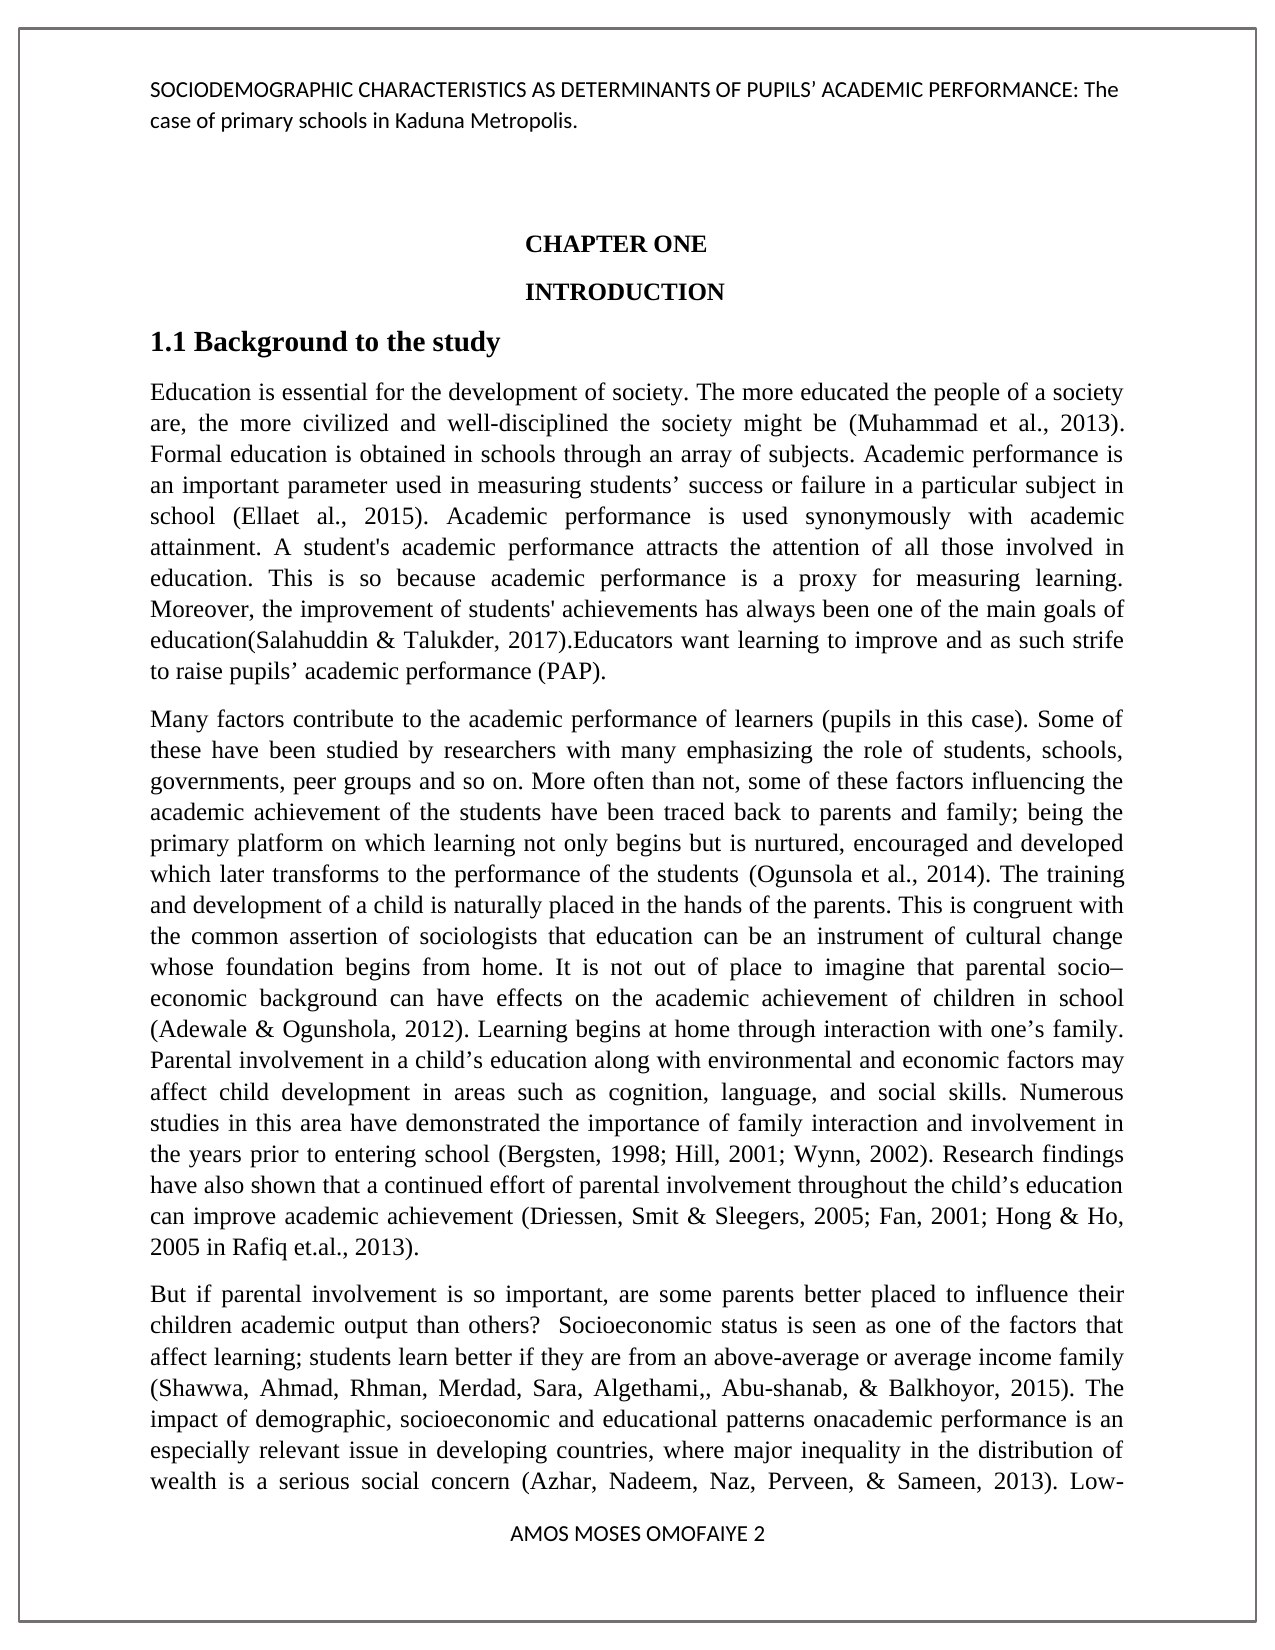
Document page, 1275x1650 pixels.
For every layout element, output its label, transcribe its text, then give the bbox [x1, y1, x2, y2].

text 1.1 Background to the study [150, 324, 1125, 358]
text Education is essential for the development of society. The more educated the people of a society are, the more civilized and well-disciplined the society might be (Muhammad et al., 2013). Formal education is obtained in schools through an array of subjects. Academic performance is an important parameter used in measuring students’ success or failure in a particular subject in school (Ellaet al., 2015). Academic performance is used synonymously with academic attainment. A student's academic performance attracts the attention of all those involved in education. This is so because academic performance is a proxy for measuring learning. Moreover, the improvement of students' achievements has always been one of the main goals of education(Salahuddin & Talukder, 2017).Educators want learning to improve and as such strife to raise pupils’ academic performance (PAP). [150, 377, 1125, 685]
text CHAPTER ONE [525, 229, 1125, 258]
text INTRODUCTION [450, 277, 1125, 305]
